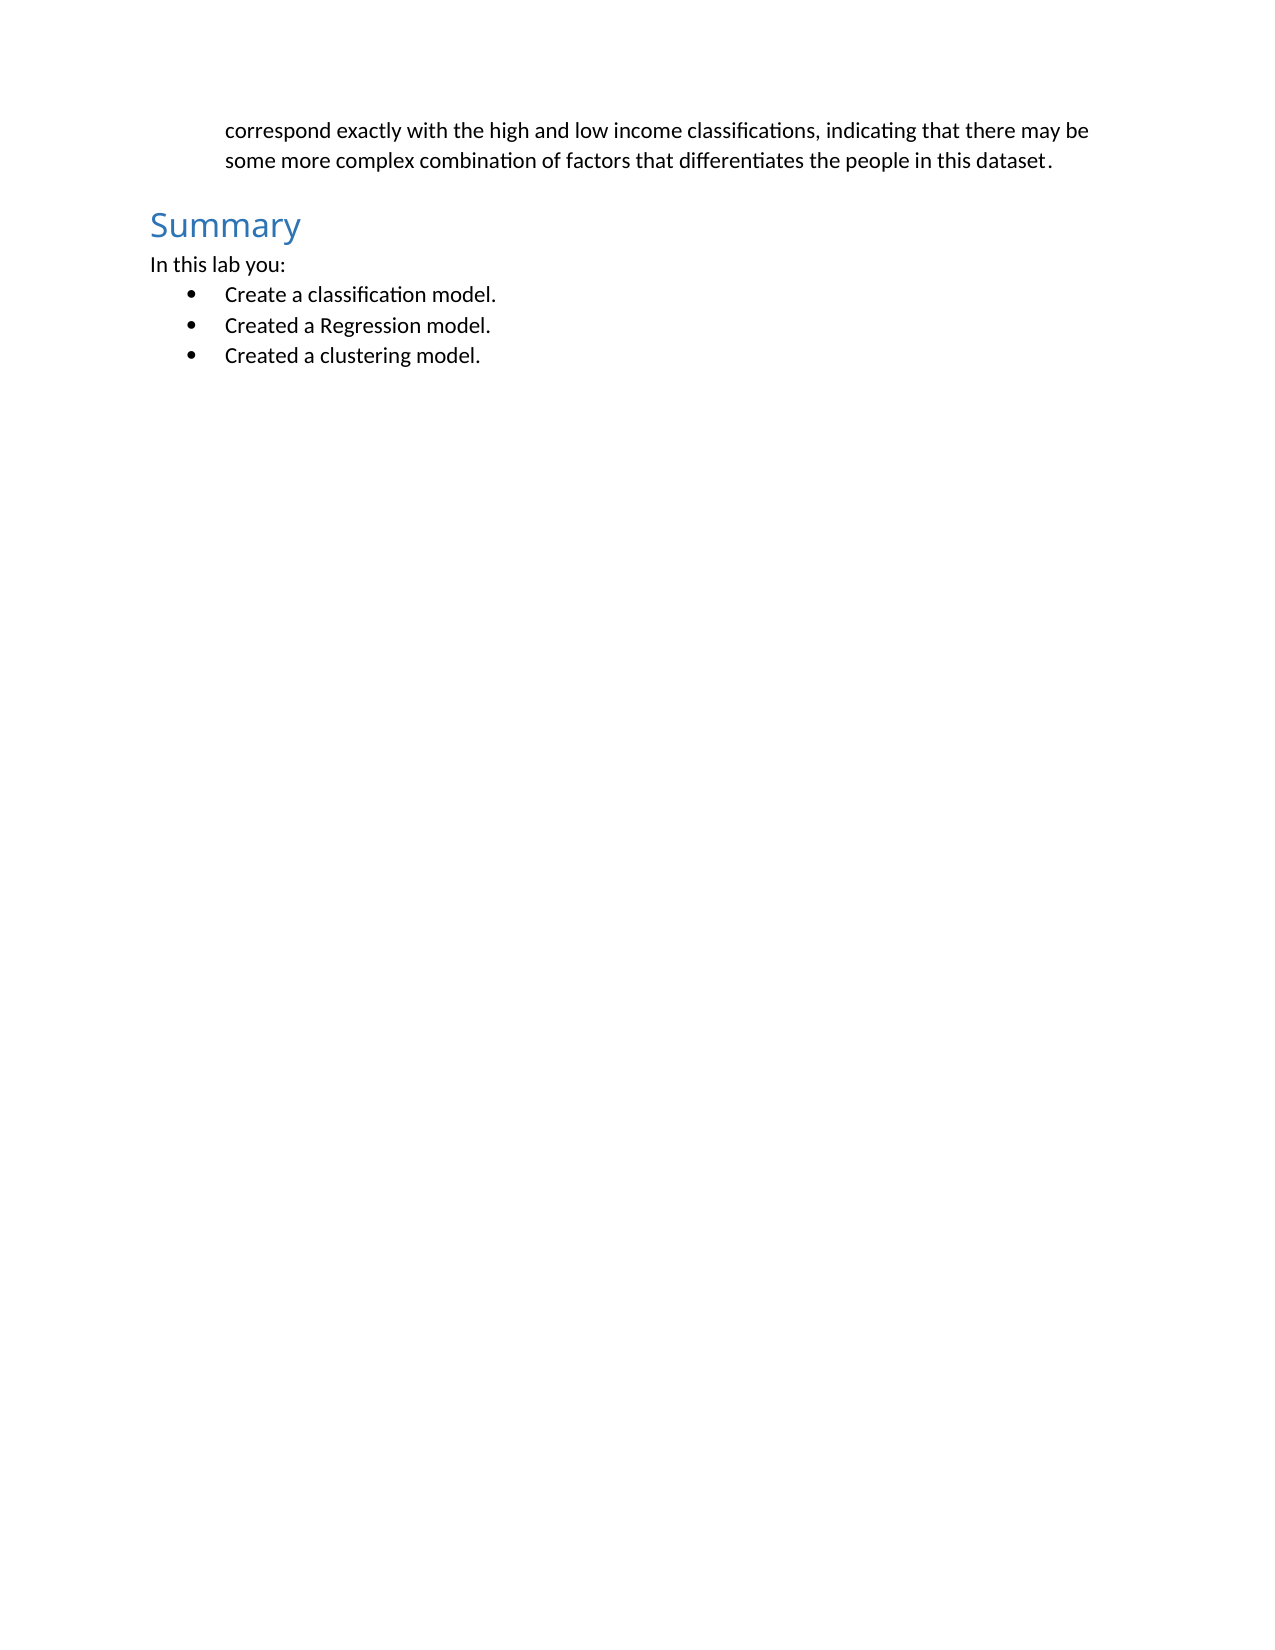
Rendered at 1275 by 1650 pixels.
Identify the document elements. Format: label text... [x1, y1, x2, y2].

list Created a clustering model. [187, 341, 1125, 369]
subtitle Summary [150, 201, 1125, 247]
list Create a classification model. [187, 281, 1125, 309]
text In this lab you: [150, 250, 1125, 278]
list Created a Regression model. [187, 311, 1125, 339]
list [187, 116, 1125, 174]
